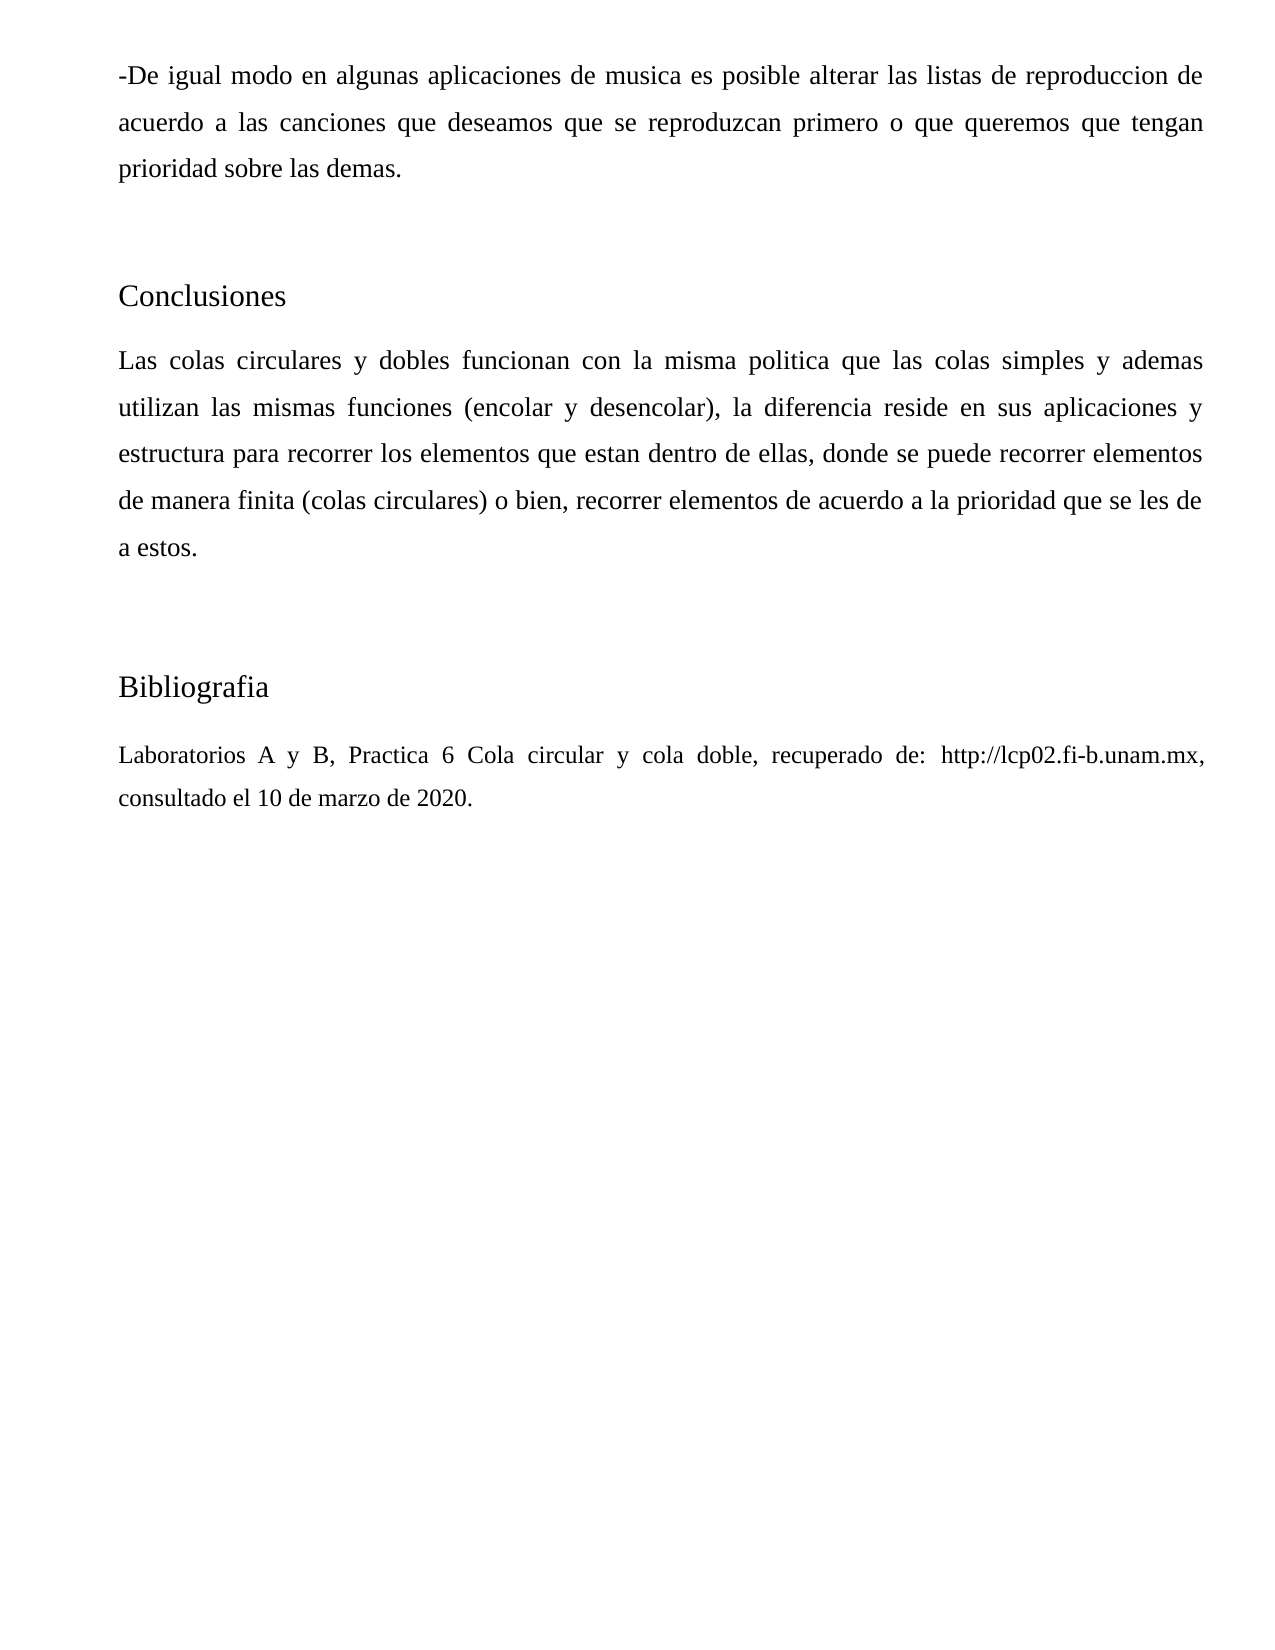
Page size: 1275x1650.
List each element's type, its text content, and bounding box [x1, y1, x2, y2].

text -De igual modo en algunas aplicaciones de musica es posible alterar las listas de reproduccion de acuerdo a las canciones que deseamos que se reproduzcan primero o que queremos que tengan prioridad sobre las demas. [118, 59, 1205, 184]
text Laboratorios A y B, Practica 6 Cola circular y cola doble, recuperado de: http://lcp02.fi-b.unam.mx, consultado el 10 de marzo de 2020. [118, 740, 1205, 812]
text Bibliografia [118, 668, 1205, 704]
text Las colas circulares y dobles funcionan con la misma politica que las colas simples y ademas utilizan las mismas funciones (encolar y desencolar), la diferencia reside en sus aplicaciones y estructura para recorrer los elementos que estan dentro de ellas, donde se puede recorrer elementos de manera finita (colas circulares) o bien, recorrer elementos de acuerdo a la prioridad que se les de a estos. [118, 344, 1205, 562]
text Conclusiones [118, 277, 1205, 313]
